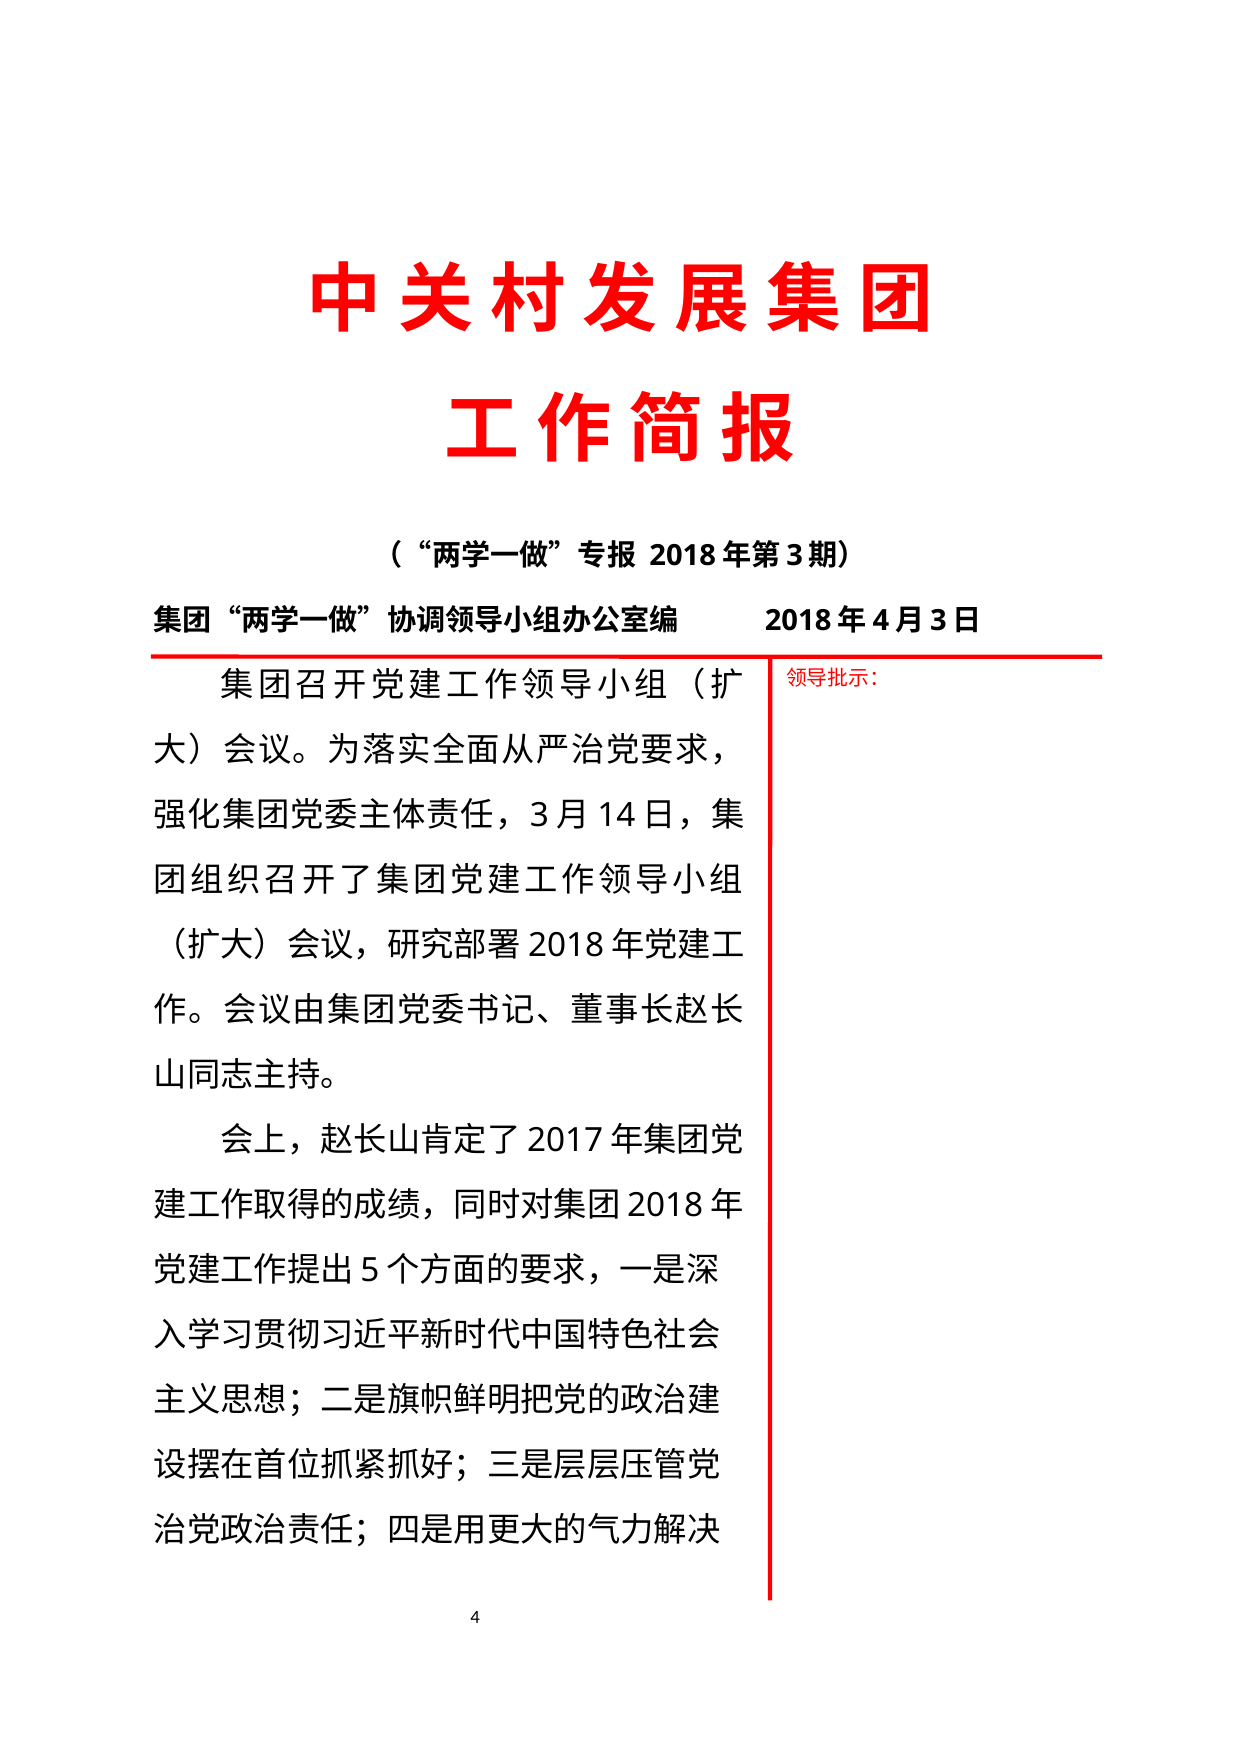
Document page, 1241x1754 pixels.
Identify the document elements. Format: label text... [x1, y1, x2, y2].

text 集团“两学一做”协调领导小组办公室编 2018年4月3日 [153, 585, 1098, 650]
text 集团召开党建工作领导小组（扩大）会议。为落实全面从严治党要求，强化集团党委主体责任，3月14日，集团组织召开了集团党建工作领导小组（扩大）会议，研究部署2018年党建工作。会议由集团党委书记、董事长赵长山同志主持。 [153, 650, 744, 1105]
text 中 关 村 发 展 集 团 [153, 227, 1087, 357]
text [153, 1105, 744, 1560]
text 工 作 简 报 [153, 357, 1087, 487]
text （“两学一做”专报 2018年第3期） [153, 520, 1087, 585]
